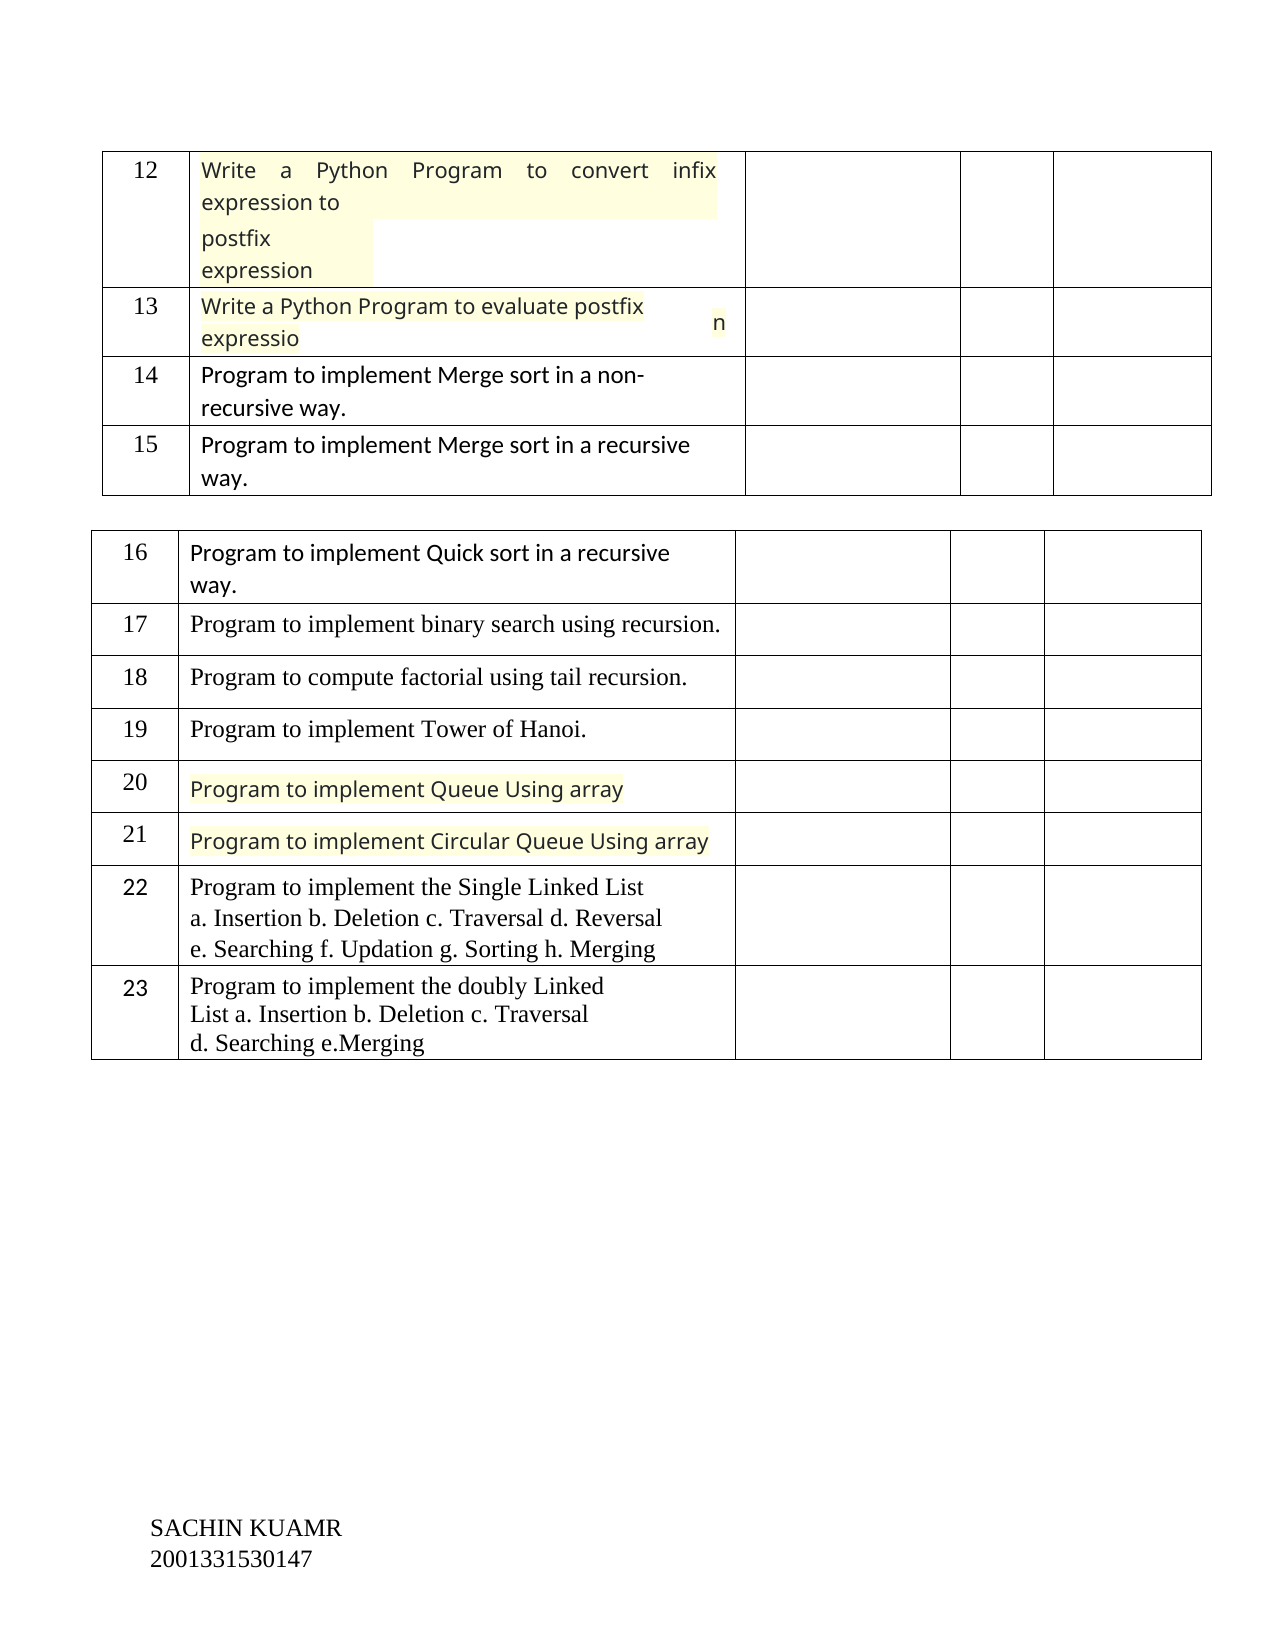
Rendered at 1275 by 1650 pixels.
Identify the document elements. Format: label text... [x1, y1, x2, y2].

table_cell postfix expression [200, 219, 373, 287]
table_cell [1054, 426, 1211, 495]
table_cell [746, 357, 960, 425]
table_cell 15 [103, 426, 189, 495]
table_cell [951, 866, 1044, 965]
table_cell [951, 656, 1044, 707]
table_cell 13 [103, 288, 189, 356]
table_cell 23 [92, 966, 178, 1059]
table_cell Program to implement the Single Linked List a. Insertion b. Deletion c. Traversal d. Reversal e. Searching f. Updation g. Sorting h. Merging [179, 866, 735, 965]
table_cell [951, 813, 1044, 864]
table_cell [951, 709, 1044, 760]
table_cell [1045, 761, 1201, 812]
table_cell [1045, 813, 1201, 864]
table_cell [718, 426, 745, 495]
table_cell [736, 709, 950, 760]
table_cell [718, 357, 745, 425]
table_cell [746, 426, 960, 495]
table_cell Write a Python Program to evaluate postfix expressio [190, 288, 717, 356]
table_cell 14 [103, 357, 189, 425]
table_cell 20 [92, 761, 178, 812]
table_cell [1045, 966, 1201, 1059]
table_cell [1045, 604, 1201, 655]
table_cell [1045, 709, 1201, 760]
table_cell [1045, 866, 1201, 965]
table_cell 12 [103, 152, 189, 287]
table_header 16 [92, 531, 178, 602]
table_cell 21 [92, 813, 178, 864]
table_cell Write a Python Program to convert infix expression to [200, 152, 717, 219]
table_cell [736, 866, 950, 965]
table_cell [718, 152, 745, 287]
table_cell Program to compute factorial using tail recursion. [179, 656, 735, 707]
table_cell [961, 426, 1053, 495]
table_cell [736, 656, 950, 707]
table_cell Program to implement Circular Queue Using array [179, 813, 735, 864]
table_cell [1045, 656, 1201, 707]
table_cell [1054, 357, 1211, 425]
table_cell [373, 219, 717, 287]
table_cell Program to implement Merge sort in a non-recursive way. [190, 357, 717, 425]
table_cell [961, 288, 1053, 356]
table_cell [736, 761, 950, 812]
table_cell 17 [92, 604, 178, 655]
table_cell n [718, 288, 745, 356]
table_cell [961, 357, 1053, 425]
table_cell [1054, 288, 1211, 356]
table_cell 18 [92, 656, 178, 707]
table_cell [951, 604, 1044, 655]
table_cell [1054, 152, 1211, 287]
table_cell Program to implement binary search using recursion. [179, 604, 735, 655]
table_header [951, 531, 1044, 602]
table_cell 22 [92, 866, 178, 965]
table_cell [736, 813, 950, 864]
table_cell 19 [92, 709, 178, 760]
table_cell [736, 966, 950, 1059]
table_cell [746, 288, 960, 356]
table_cell Program to implement Queue Using array [179, 761, 735, 812]
table_cell [736, 604, 950, 655]
table_cell [951, 761, 1044, 812]
table_cell Program to implement Tower of Hanoi. [179, 709, 735, 760]
table_cell [190, 152, 200, 287]
table_cell [951, 966, 1044, 1059]
table_cell [746, 152, 960, 287]
table_header [736, 531, 950, 602]
table_cell Program to implement the doubly Linked List a. Insertion b. Deletion c. Traversal d. Searching e.Merging [179, 966, 735, 1059]
table_cell [961, 152, 1053, 287]
table_header [1045, 531, 1201, 602]
table_cell Program to implement Merge sort in a recursive way. [190, 426, 717, 495]
table_header Program to implement Quick sort in a recursive way. [179, 531, 735, 602]
